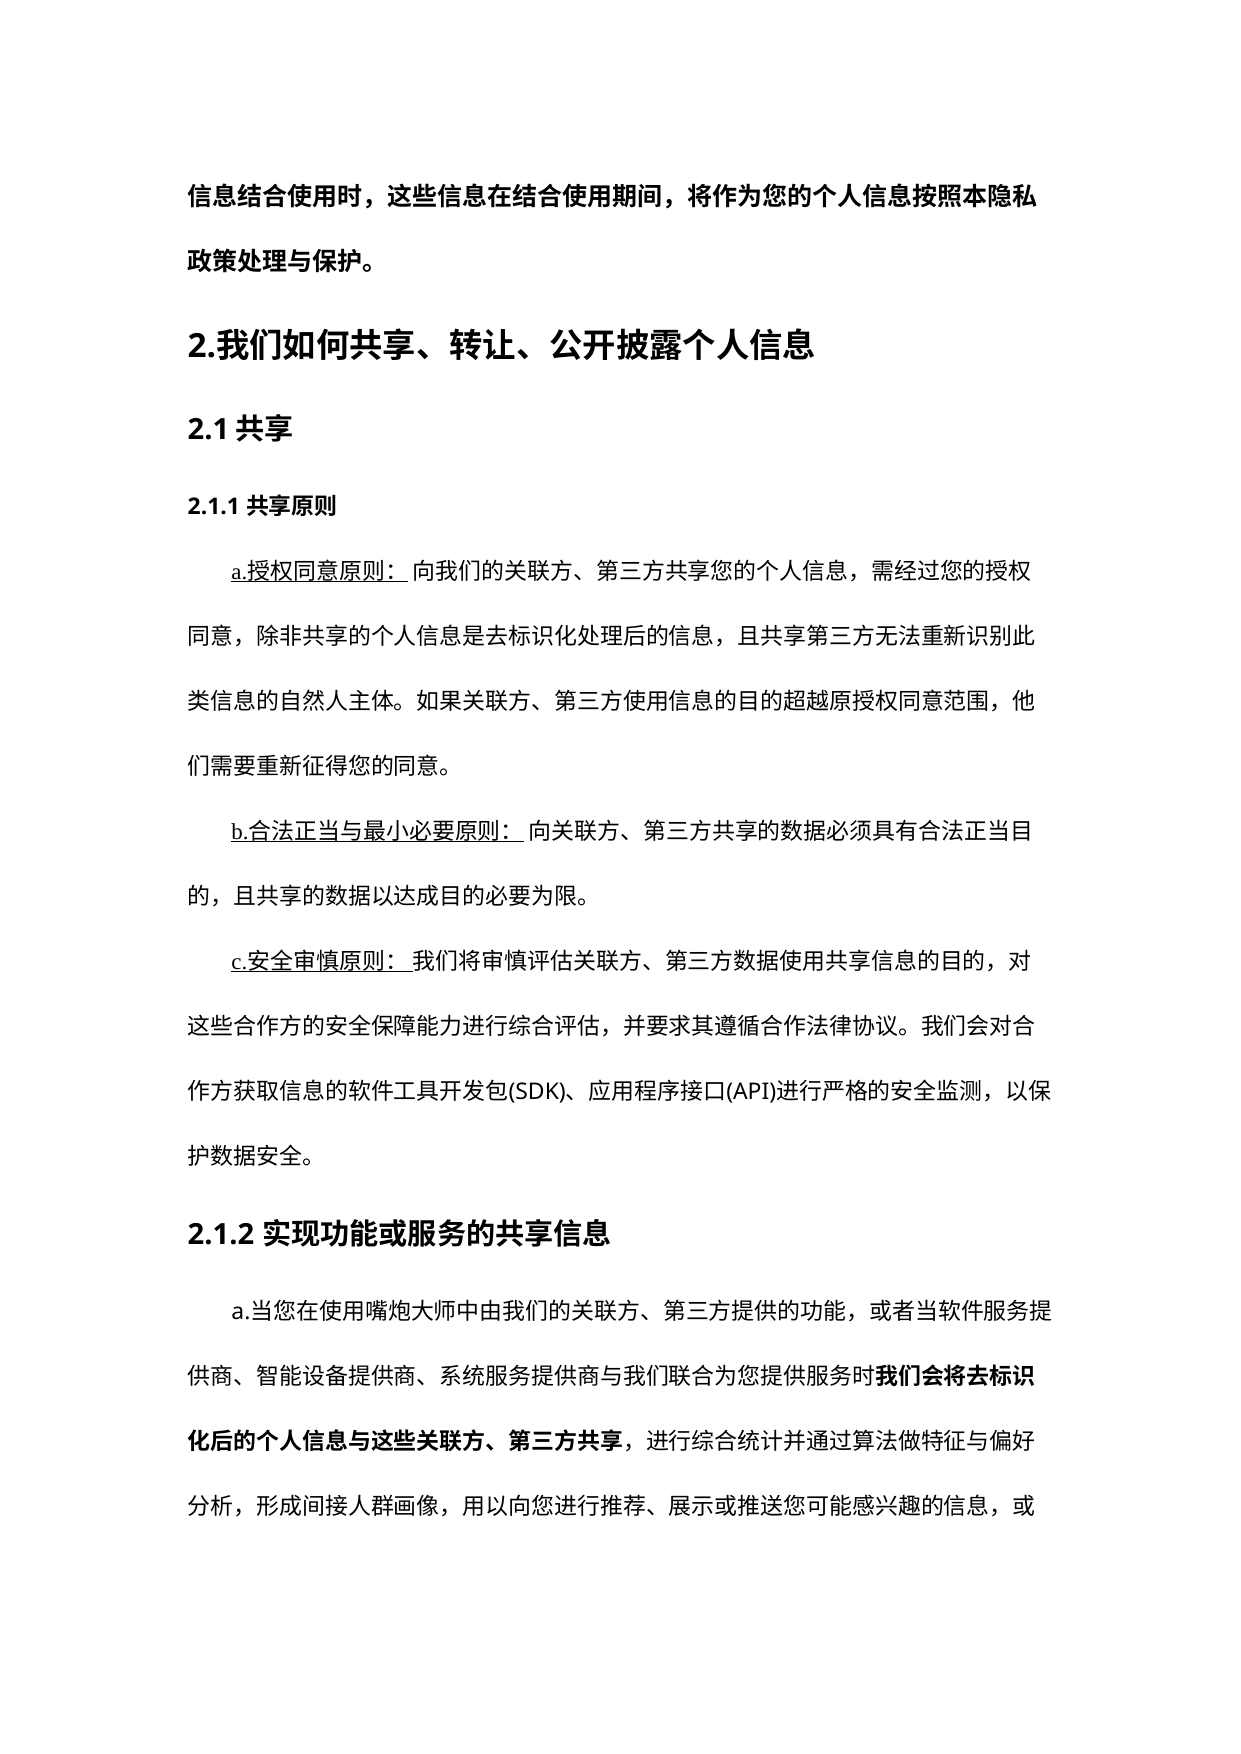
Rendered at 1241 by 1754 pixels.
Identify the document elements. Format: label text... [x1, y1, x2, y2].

title 2.1.1 共享原则 [187, 472, 1053, 537]
text b.合法正当与最小必要原则： 向关联方、第三方共享的数据必须具有合法正当目的，且共享的数据以达成目的必要为限。 [187, 797, 1053, 927]
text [187, 1277, 1053, 1537]
title 2.1共享 [187, 394, 1053, 459]
text c.安全审慎原则： 我们将审慎评估关联方、第三方数据使用共享信息的目的，对这些合作方的安全保障能力进行综合评估，并要求其遵循合作法律协议。我们会对合作方获取信息的软件工具开发包(SDK)、应用程序接口(API)进行严格的安全监测，以保护数据安全。 [187, 927, 1053, 1187]
title 2.1.2 实现功能或服务的共享信息 [187, 1199, 1053, 1264]
title 2.我们如何共享、转让、公开披露个人信息 [187, 311, 1053, 376]
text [187, 162, 1053, 292]
text a.授权同意原则： 向我们的关联方、第三方共享您的个人信息，需经过您的授权同意，除非共享的个人信息是去标识化处理后的信息，且共享第三方无法重新识别此类信息的自然人主体。如果关联方、第三方使用信息的目的超越原授权同意范围，他们需要重新征得您的同意。 [187, 537, 1053, 797]
